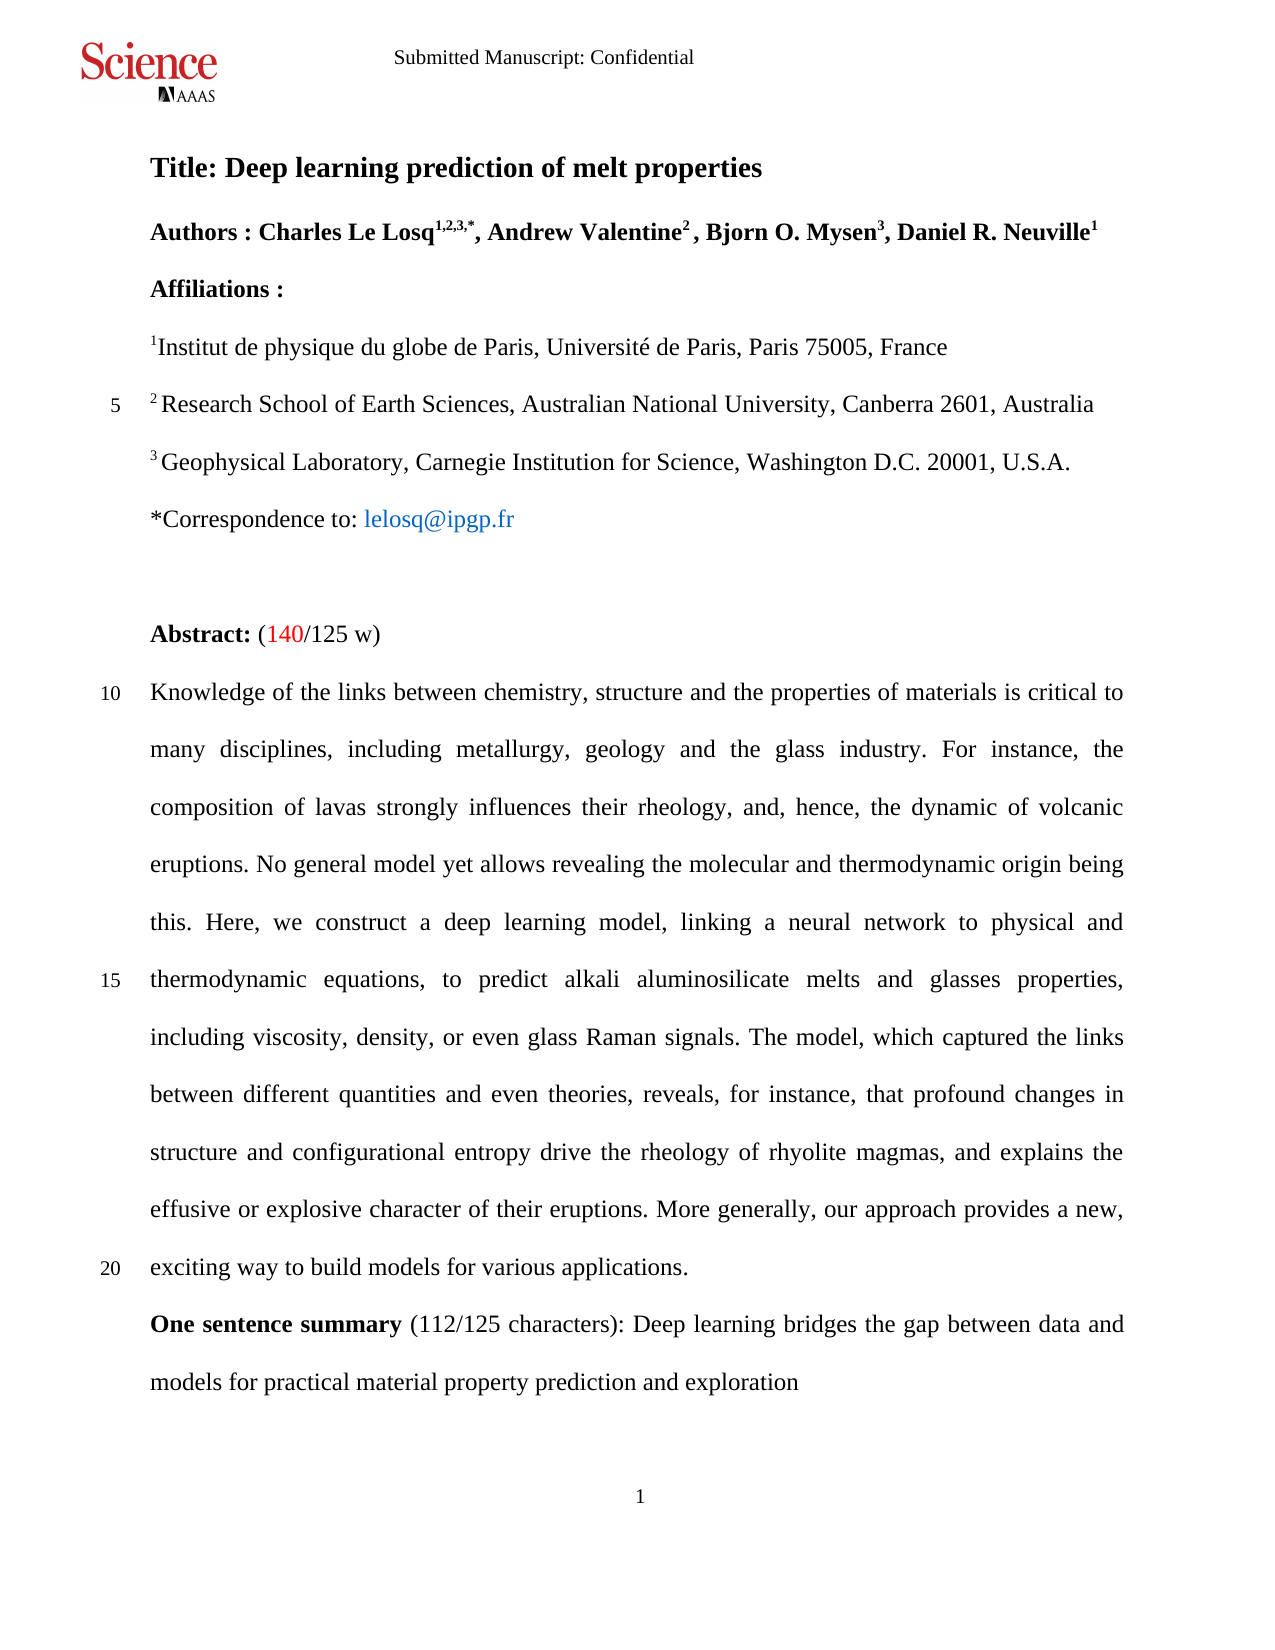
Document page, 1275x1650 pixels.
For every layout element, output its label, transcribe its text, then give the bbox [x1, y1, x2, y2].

text Authors : Charles Le Losq1,2,3,*, Andrew Valentine2 , Bjorn O. Mysen3, Daniel R. Neuville1 [150, 217, 1125, 246]
text Affiliations : [150, 274, 1125, 303]
text Title: Deep learning prediction of melt properties [150, 150, 1125, 183]
text Knowledge of the links between chemistry, structure and the properties of materials is critical to many disciplines, including metallurgy, geology and the glass industry. For instance, the composition of lavas strongly influences their rheology, and, hence, the dynamic of volcanic eruptions. No general model yet allows revealing the molecular and thermodynamic origin being this. Here, we construct a deep learning model, linking a neural network to physical and thermodynamic equations, to predict alkali aluminosilicate melts and glasses properties, including viscosity, density, or even glass Raman signals. The model, which captured the links between different quantities and even theories, reveals, for instance, that profound changes in structure and configurational entropy drive the rheology of rhyolite magmas, and explains the effusive or explosive character of their eruptions. More generally, our approach provides a new, exciting way to build models for various applications. [150, 677, 1125, 1281]
text One sentence summary (112/125 characters): Deep learning bridges the gap between data and models for practical material property prediction and exploration [150, 1309, 1125, 1396]
text 2 Research School of Earth Sciences, Australian National University, Canberra 2601, Australia [150, 389, 1125, 418]
picture [81, 42, 217, 102]
text 1Institut de physique du globe de Paris, Université de Paris, Paris 75005, France [150, 332, 1125, 361]
text Abstract: (140/125 w) [150, 619, 1125, 648]
text 3 Geophysical Laboratory, Carnegie Institution for Science, Washington D.C. 20001, U.S.A. [150, 447, 1125, 476]
text *Correspondence to: lelosq@ipgp.fr [150, 504, 1125, 533]
